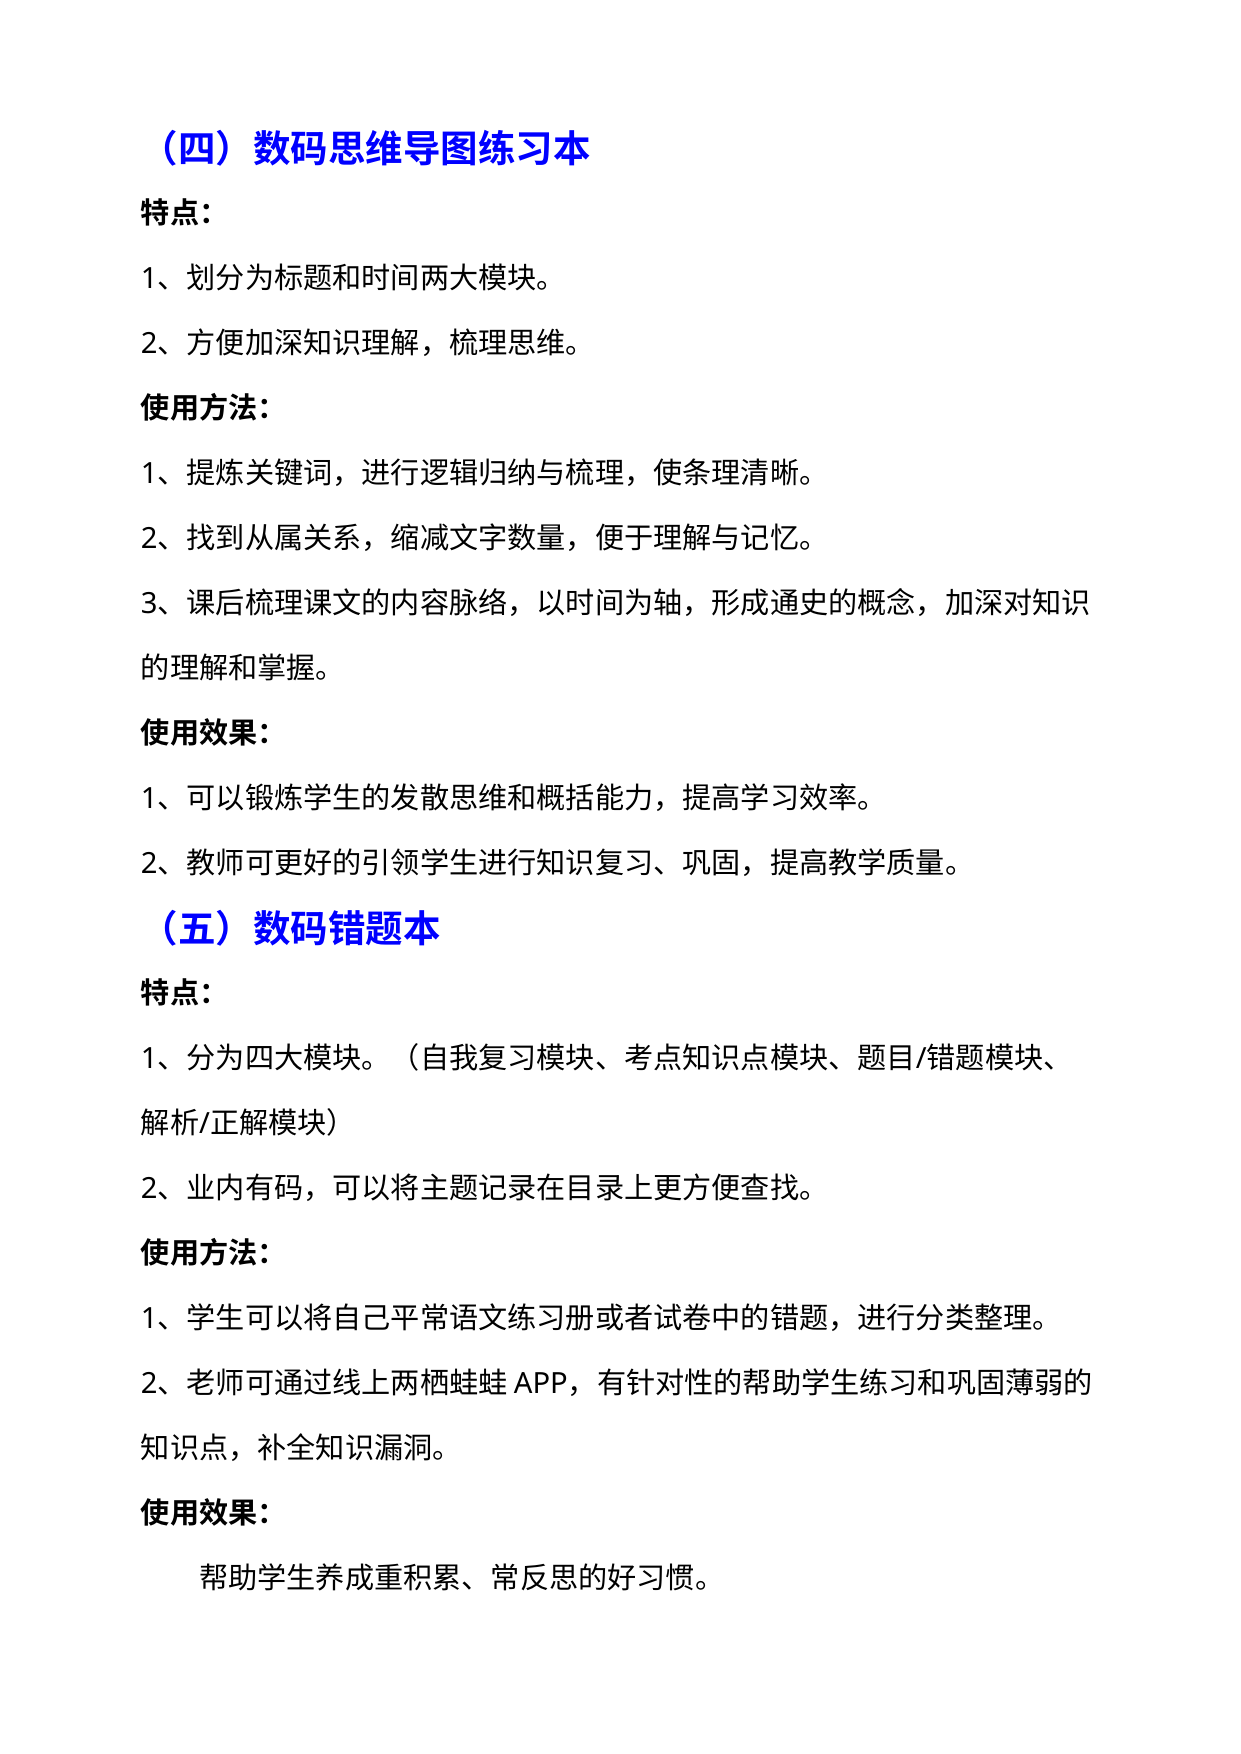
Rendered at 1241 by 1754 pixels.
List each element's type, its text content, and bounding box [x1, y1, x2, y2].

text 1、可以锻炼学生的发散思维和概括能力，提高学习效率。 [141, 763, 1100, 828]
text 1、学生可以将自己平常语文练习册或者试卷中的错题，进行分类整理。 [141, 1283, 1100, 1348]
text 2、找到从属关系，缩减文字数量，便于理解与记忆。 [141, 503, 1100, 568]
text 使用方法： [141, 1218, 1100, 1283]
text 帮助学生养成重积累、常反思的好习惯。 [141, 1543, 1100, 1608]
text 特点： [141, 178, 1100, 243]
text 1、划分为标题和时间两大模块。 [141, 243, 1100, 308]
text 2、老师可通过线上两栖蛙蛙 APP，有针对性的帮助学生练习和巩固薄弱的知识点，补全知识漏洞。 [141, 1348, 1100, 1478]
text 3、课后梳理课文的内容脉络，以时间为轴，形成通史的概念，加深对知识的理解和掌握。 [141, 568, 1100, 698]
text 使用方法： [141, 373, 1100, 438]
text （五）数码错题本 [141, 893, 1100, 958]
text 1、提炼关键词，进行逻辑归纳与梳理，使条理清晰。 [141, 438, 1100, 503]
text （四）数码思维导图练习本 [141, 113, 1100, 178]
text 2、业内有码，可以将主题记录在目录上更方便查找。 [141, 1153, 1100, 1218]
text 特点： [141, 958, 1100, 1023]
text 2、方便加深知识理解，梳理思维。 [141, 308, 1100, 373]
text 1、分为四大模块。（自我复习模块、考点知识点模块、题目/错题模块、解析/正解模块） [141, 1023, 1100, 1153]
text 使用效果： [141, 1478, 1100, 1543]
text 使用效果： [141, 698, 1100, 763]
text 2、教师可更好的引领学生进行知识复习、巩固，提高教学质量。 [141, 828, 1100, 893]
